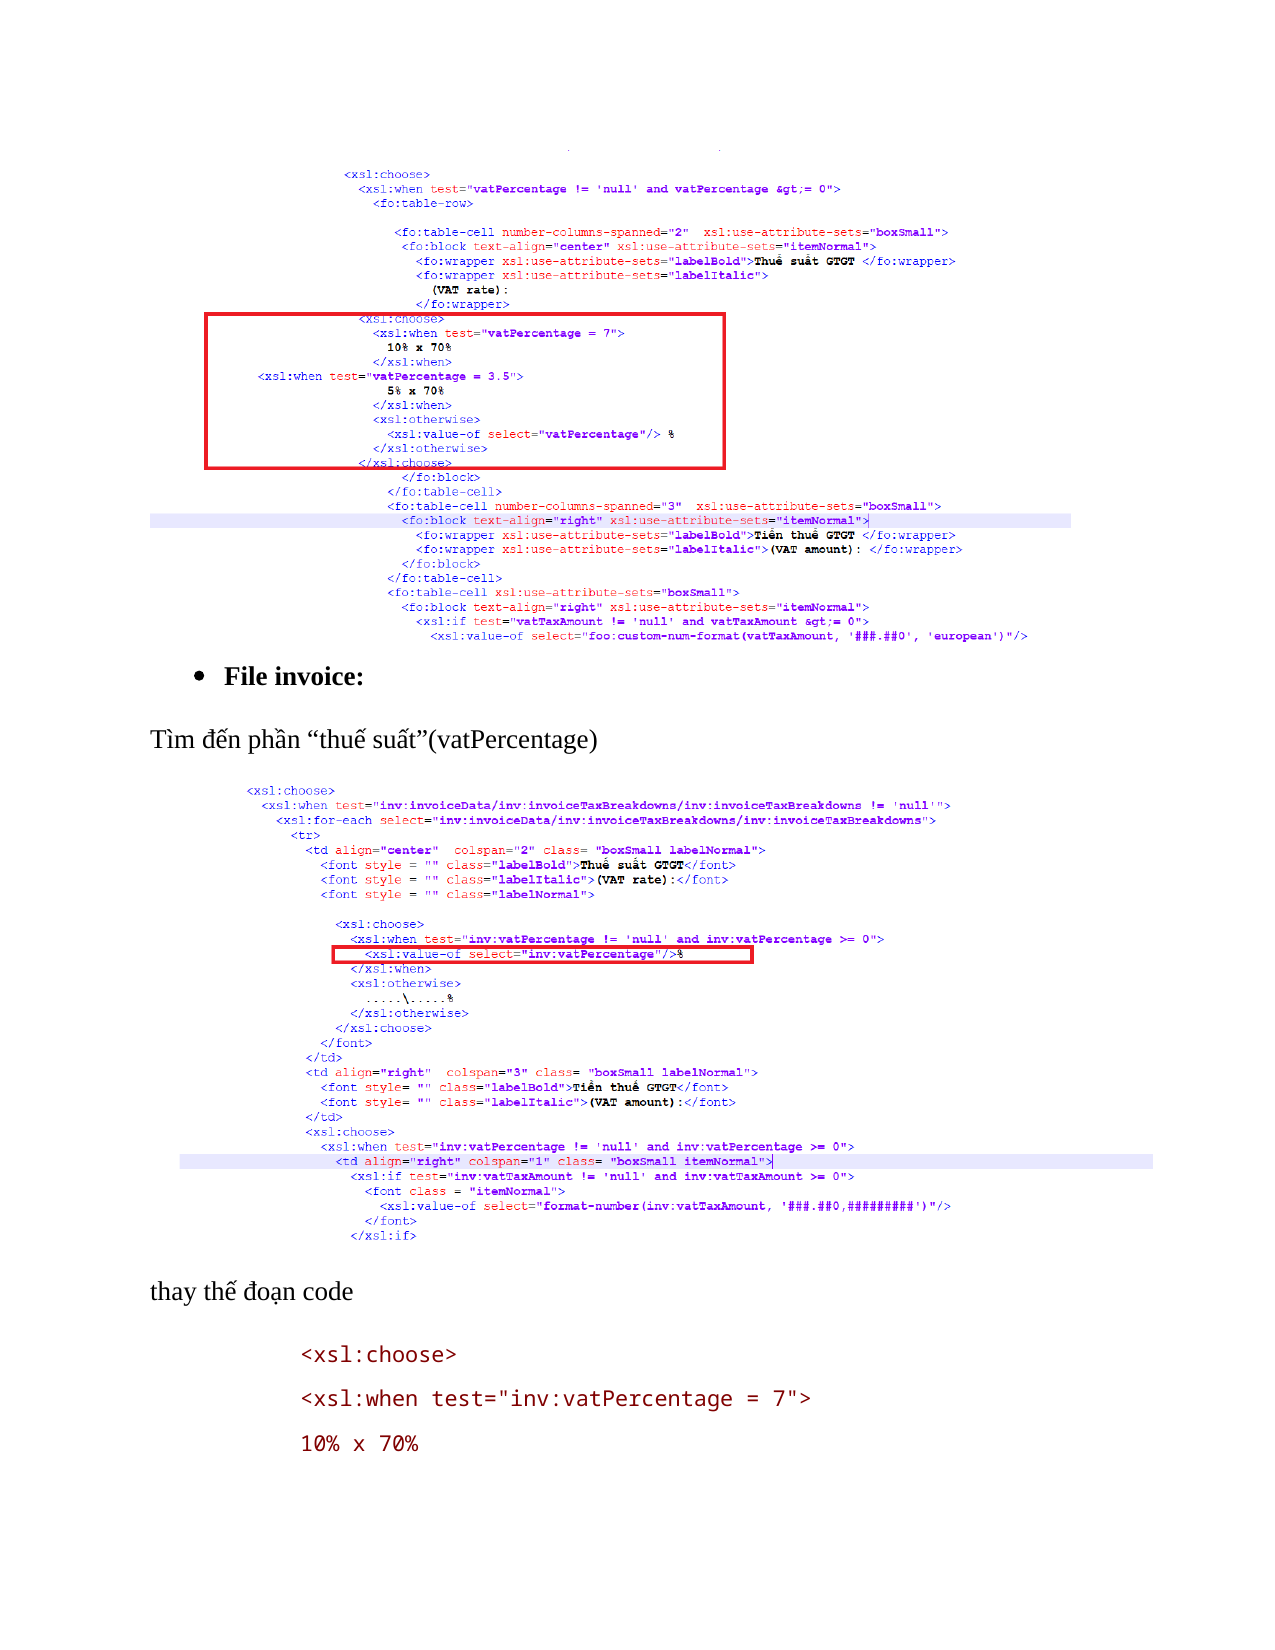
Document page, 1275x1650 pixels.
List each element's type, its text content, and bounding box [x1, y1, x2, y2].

list <xsl:choose> [300, 1338, 1125, 1368]
list File invoice: [194, 660, 1125, 691]
picture [179, 786, 1153, 1245]
text thay thế đoạn code [150, 1275, 1125, 1306]
list <xsl:when test="inv:vatPercentage = 7"> [300, 1383, 1125, 1413]
list 10% x 70% [300, 1428, 1125, 1458]
text Tìm đến phần “thuế suất”(vatPercentage) [150, 723, 1125, 754]
picture [150, 150, 1071, 645]
